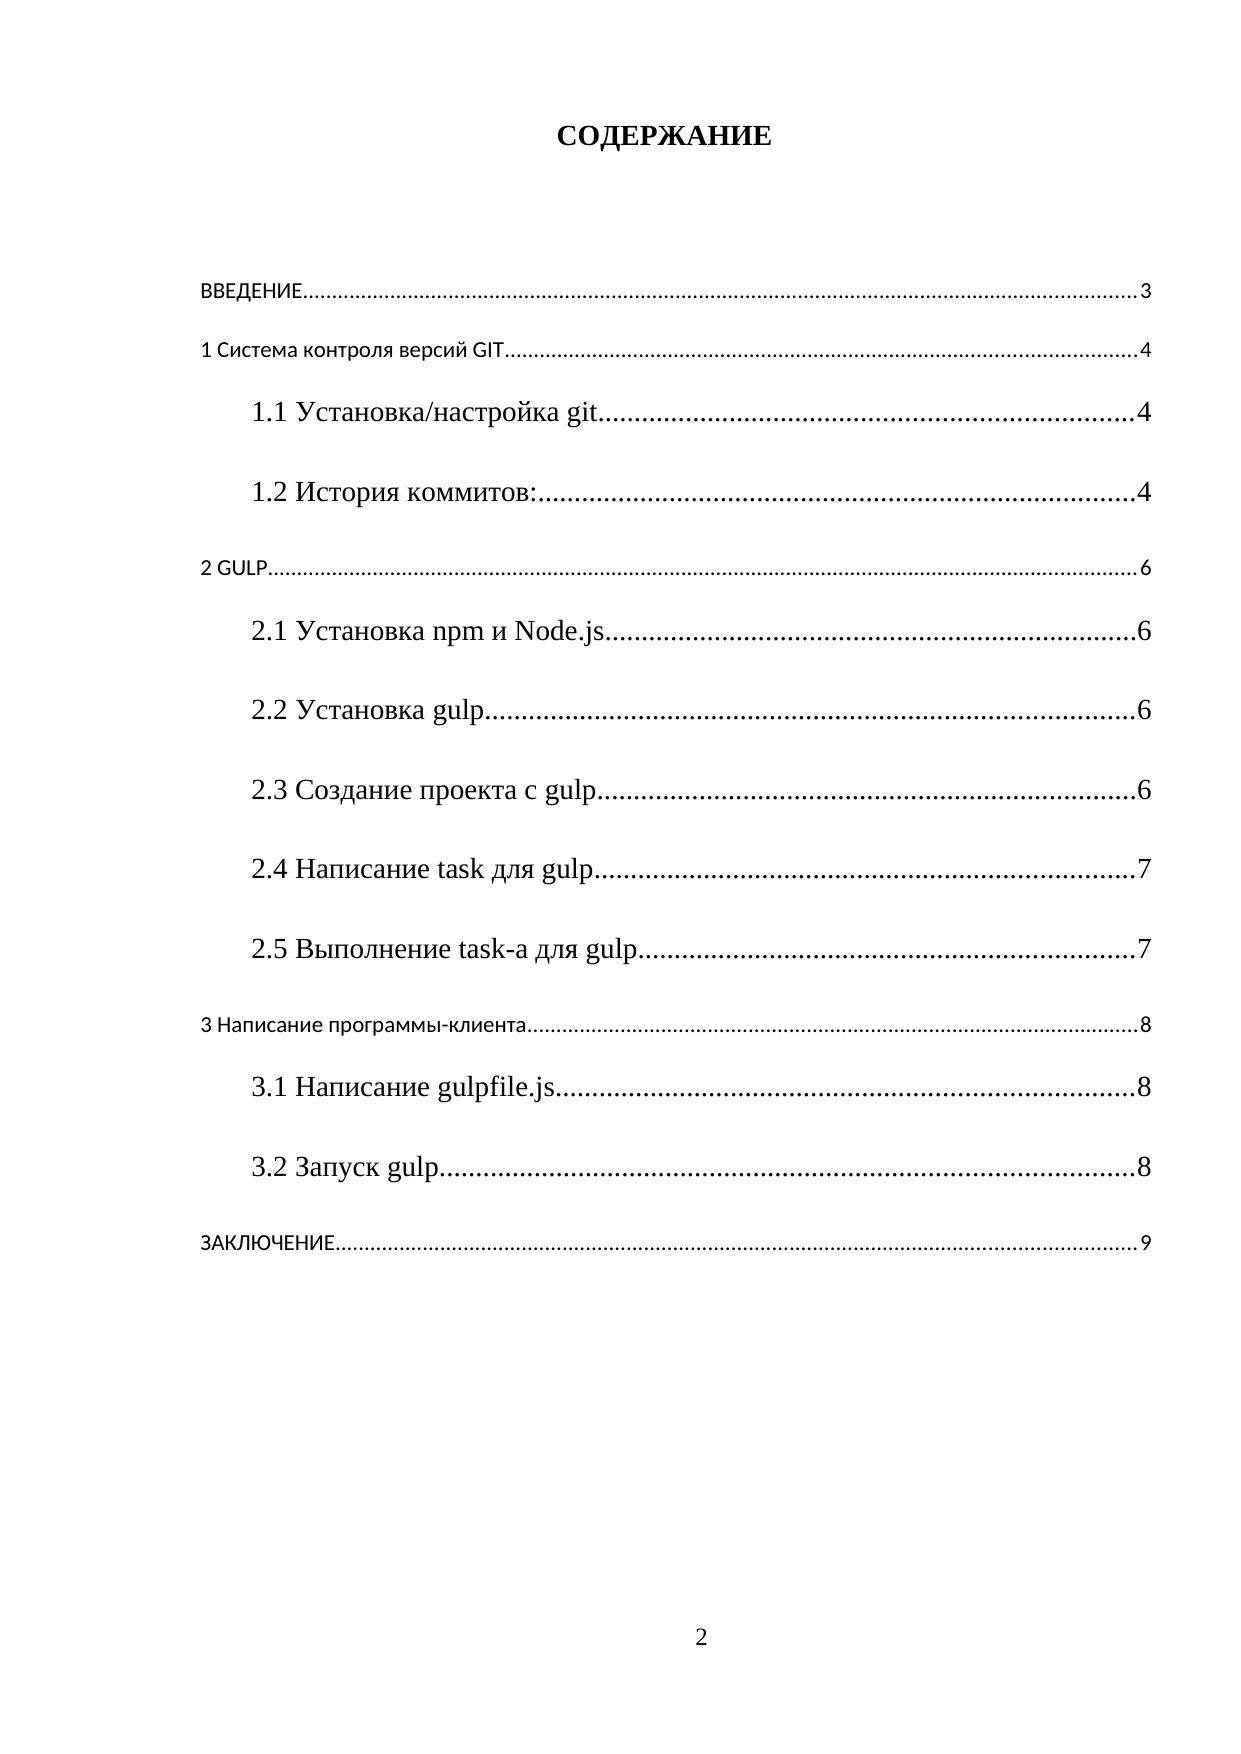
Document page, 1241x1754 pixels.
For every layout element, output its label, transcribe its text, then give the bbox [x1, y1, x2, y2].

text СОДЕРЖАНИЕ [177, 118, 1152, 152]
